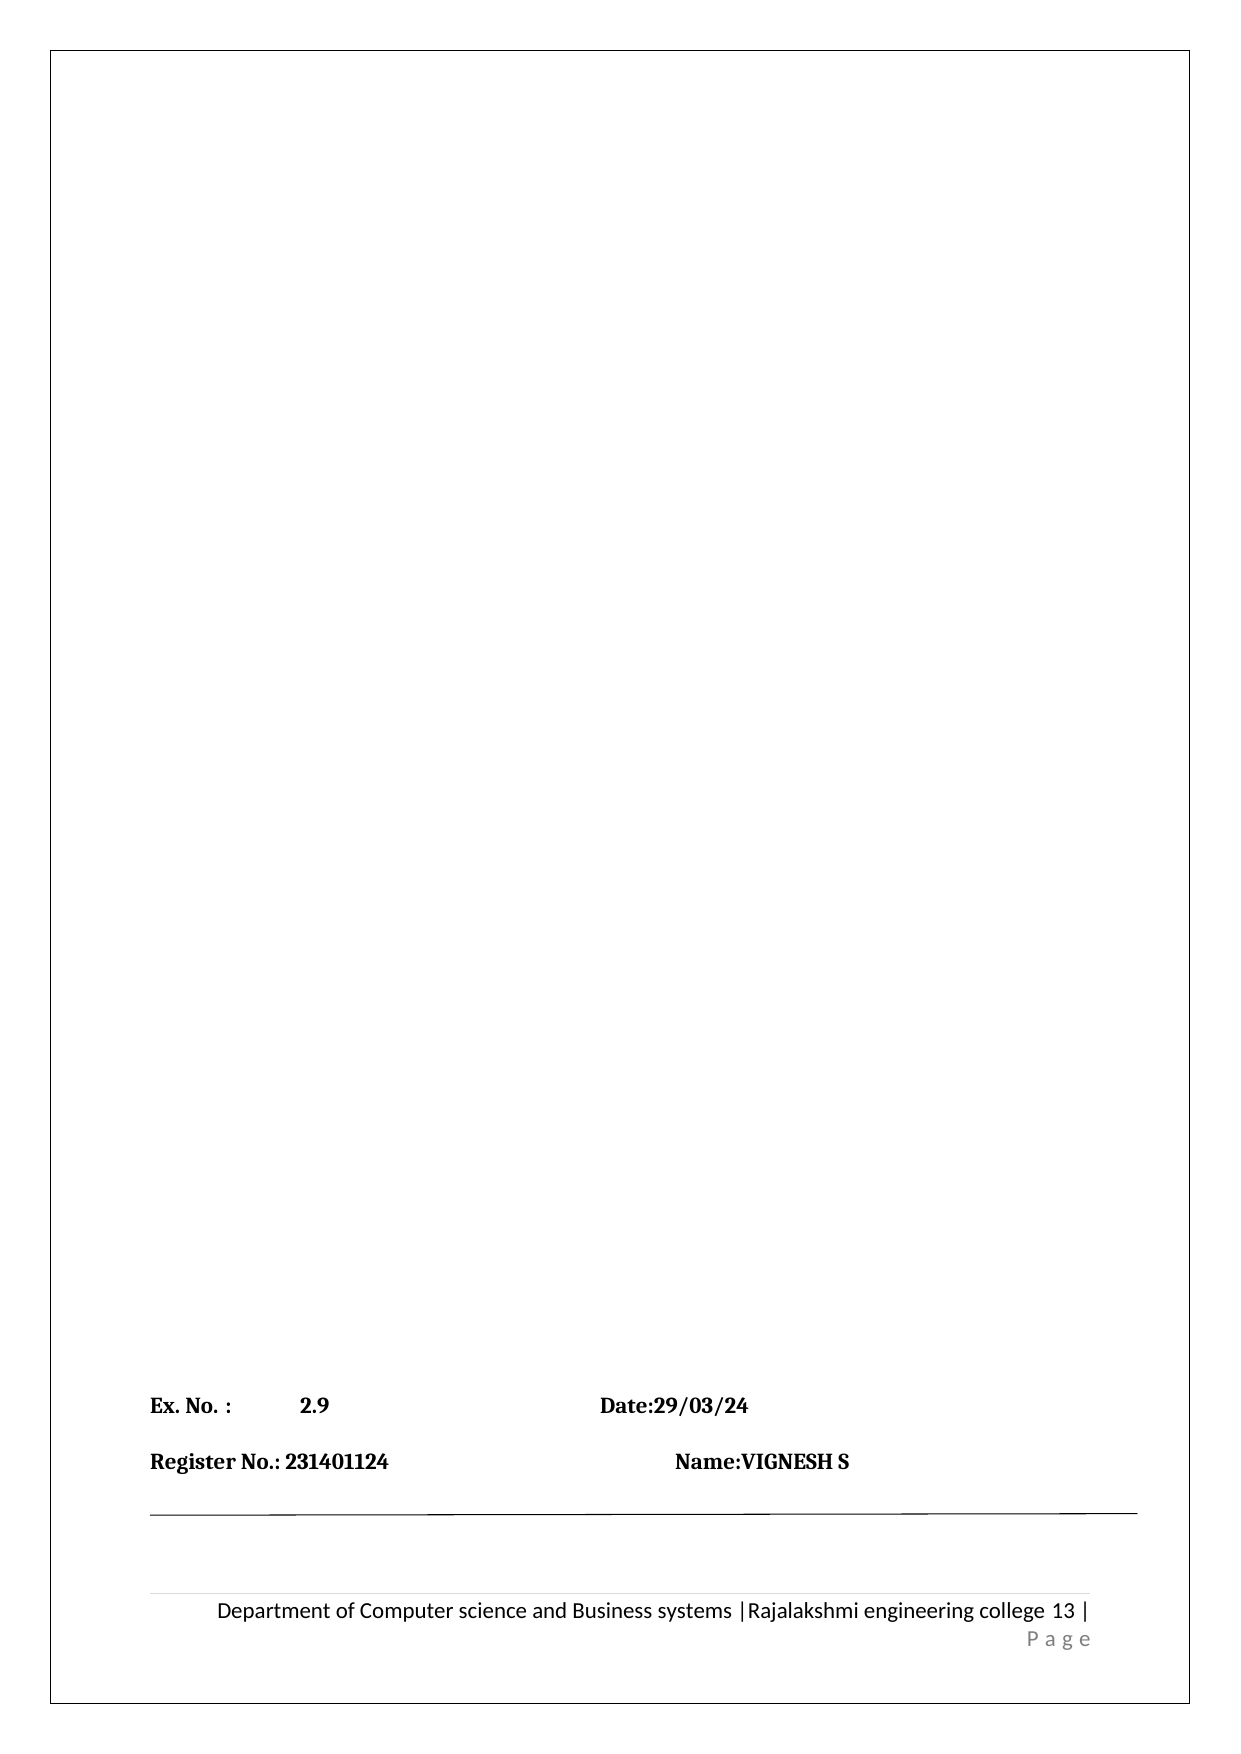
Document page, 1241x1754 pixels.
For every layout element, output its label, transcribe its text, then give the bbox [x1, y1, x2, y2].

text Ex. No. : 2.9 Date:29/03/24 [150, 1393, 1090, 1420]
text Register No.: 231401124 Name:VIGNESH S [150, 1449, 1090, 1475]
